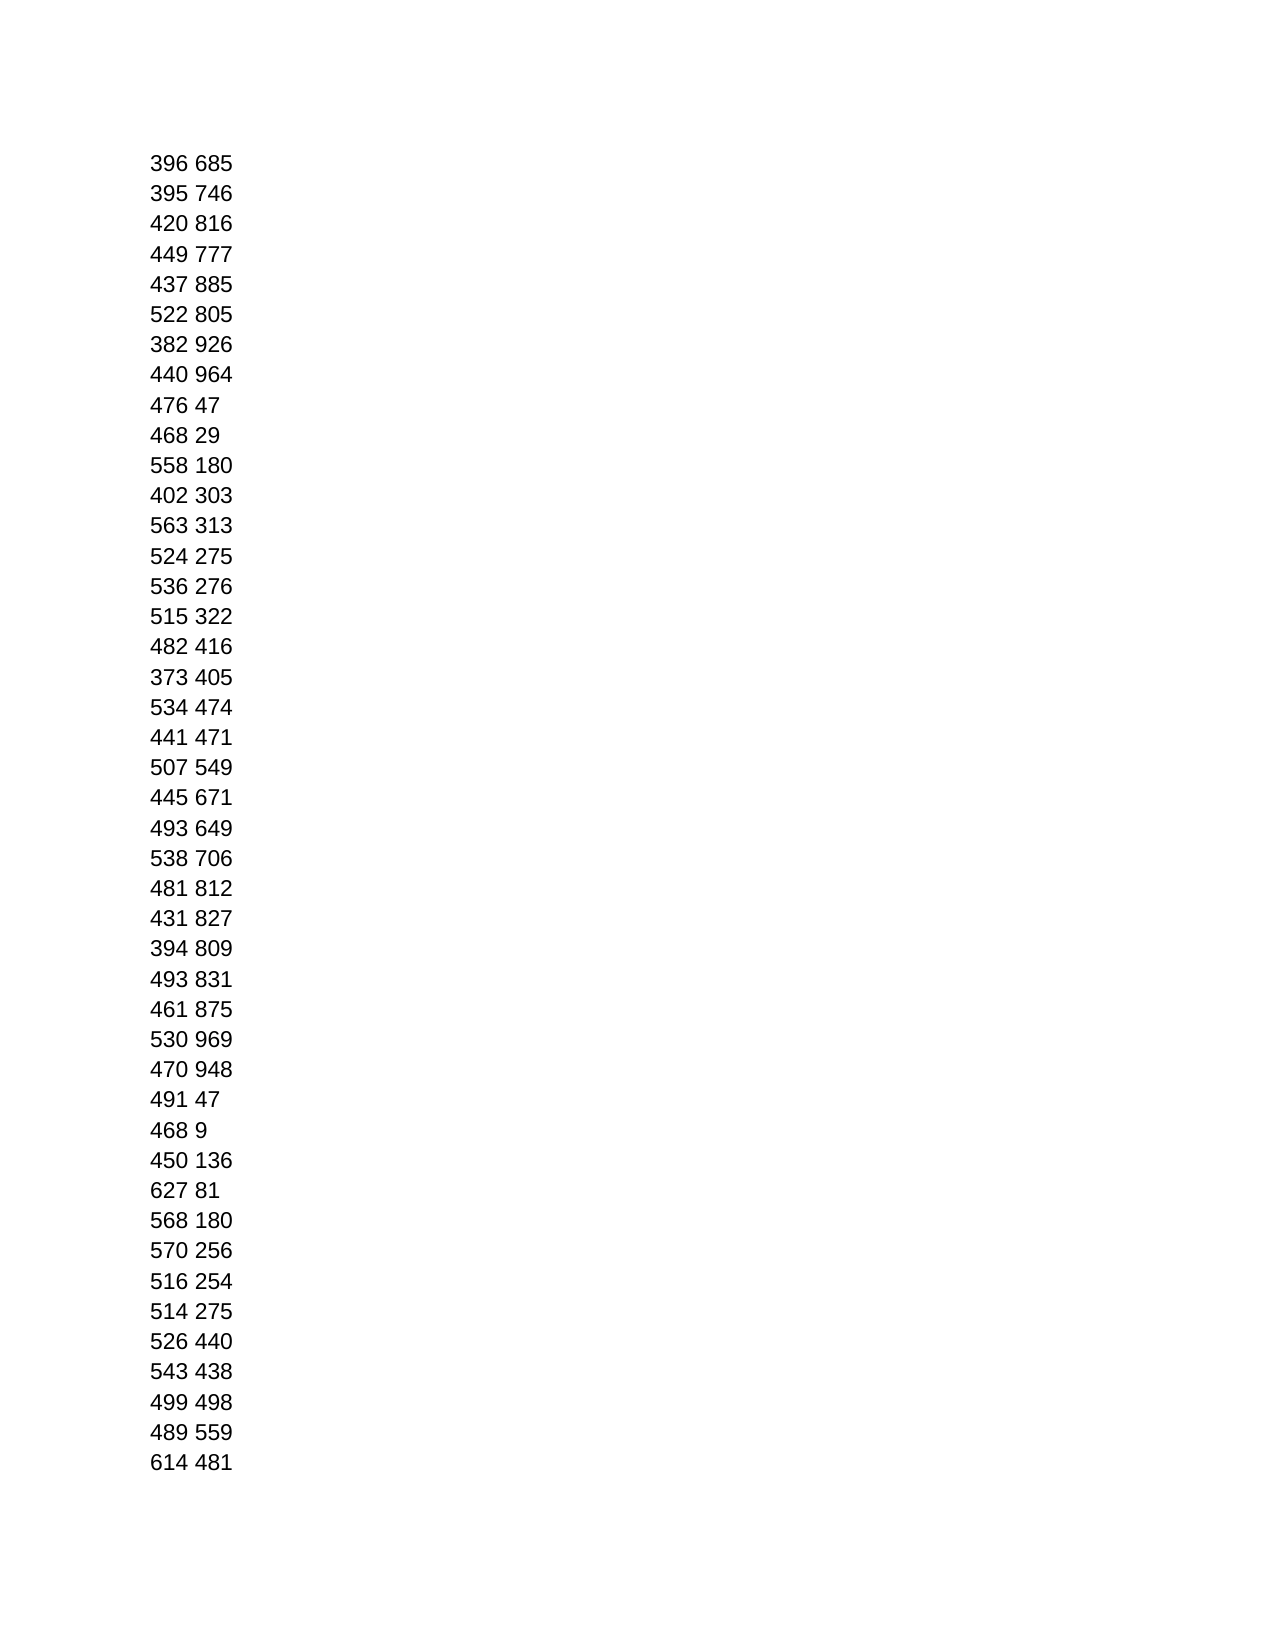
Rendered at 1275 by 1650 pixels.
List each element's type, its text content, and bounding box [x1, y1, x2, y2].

text 420 816 [150, 210, 1125, 237]
text 476 47 [150, 392, 1125, 418]
text 491 47 [150, 1086, 1125, 1113]
text 507 549 [150, 754, 1125, 781]
text 394 809 [150, 935, 1125, 962]
text 461 875 [150, 996, 1125, 1022]
text 437 885 [150, 271, 1125, 297]
text 536 276 [150, 573, 1125, 599]
text 568 180 [150, 1207, 1125, 1234]
text 563 313 [150, 512, 1125, 539]
text 481 812 [150, 875, 1125, 901]
text 449 777 [150, 241, 1125, 267]
text 499 498 [150, 1388, 1125, 1415]
text 373 405 [150, 663, 1125, 690]
text 558 180 [150, 452, 1125, 478]
text 534 474 [150, 694, 1125, 720]
text 468 9 [150, 1117, 1125, 1143]
text 382 926 [150, 331, 1125, 358]
text 396 685 [150, 150, 1125, 176]
text 543 438 [150, 1358, 1125, 1385]
text 515 322 [150, 603, 1125, 629]
text 627 81 [150, 1177, 1125, 1203]
text 522 805 [150, 301, 1125, 327]
text 431 827 [150, 905, 1125, 932]
text 514 275 [150, 1298, 1125, 1324]
text 526 440 [150, 1328, 1125, 1354]
text 450 136 [150, 1147, 1125, 1173]
text 468 29 [150, 422, 1125, 448]
text 445 671 [150, 784, 1125, 811]
text 470 948 [150, 1056, 1125, 1083]
text 493 831 [150, 966, 1125, 992]
text 493 649 [150, 814, 1125, 841]
text 524 275 [150, 543, 1125, 569]
text 482 416 [150, 633, 1125, 660]
text 441 471 [150, 724, 1125, 750]
text 402 303 [150, 482, 1125, 509]
text 530 969 [150, 1026, 1125, 1052]
text 538 706 [150, 845, 1125, 871]
text 489 559 [150, 1419, 1125, 1445]
text 614 481 [150, 1449, 1125, 1475]
text 516 254 [150, 1268, 1125, 1294]
text 570 256 [150, 1237, 1125, 1264]
text 440 964 [150, 361, 1125, 388]
text 395 746 [150, 180, 1125, 207]
